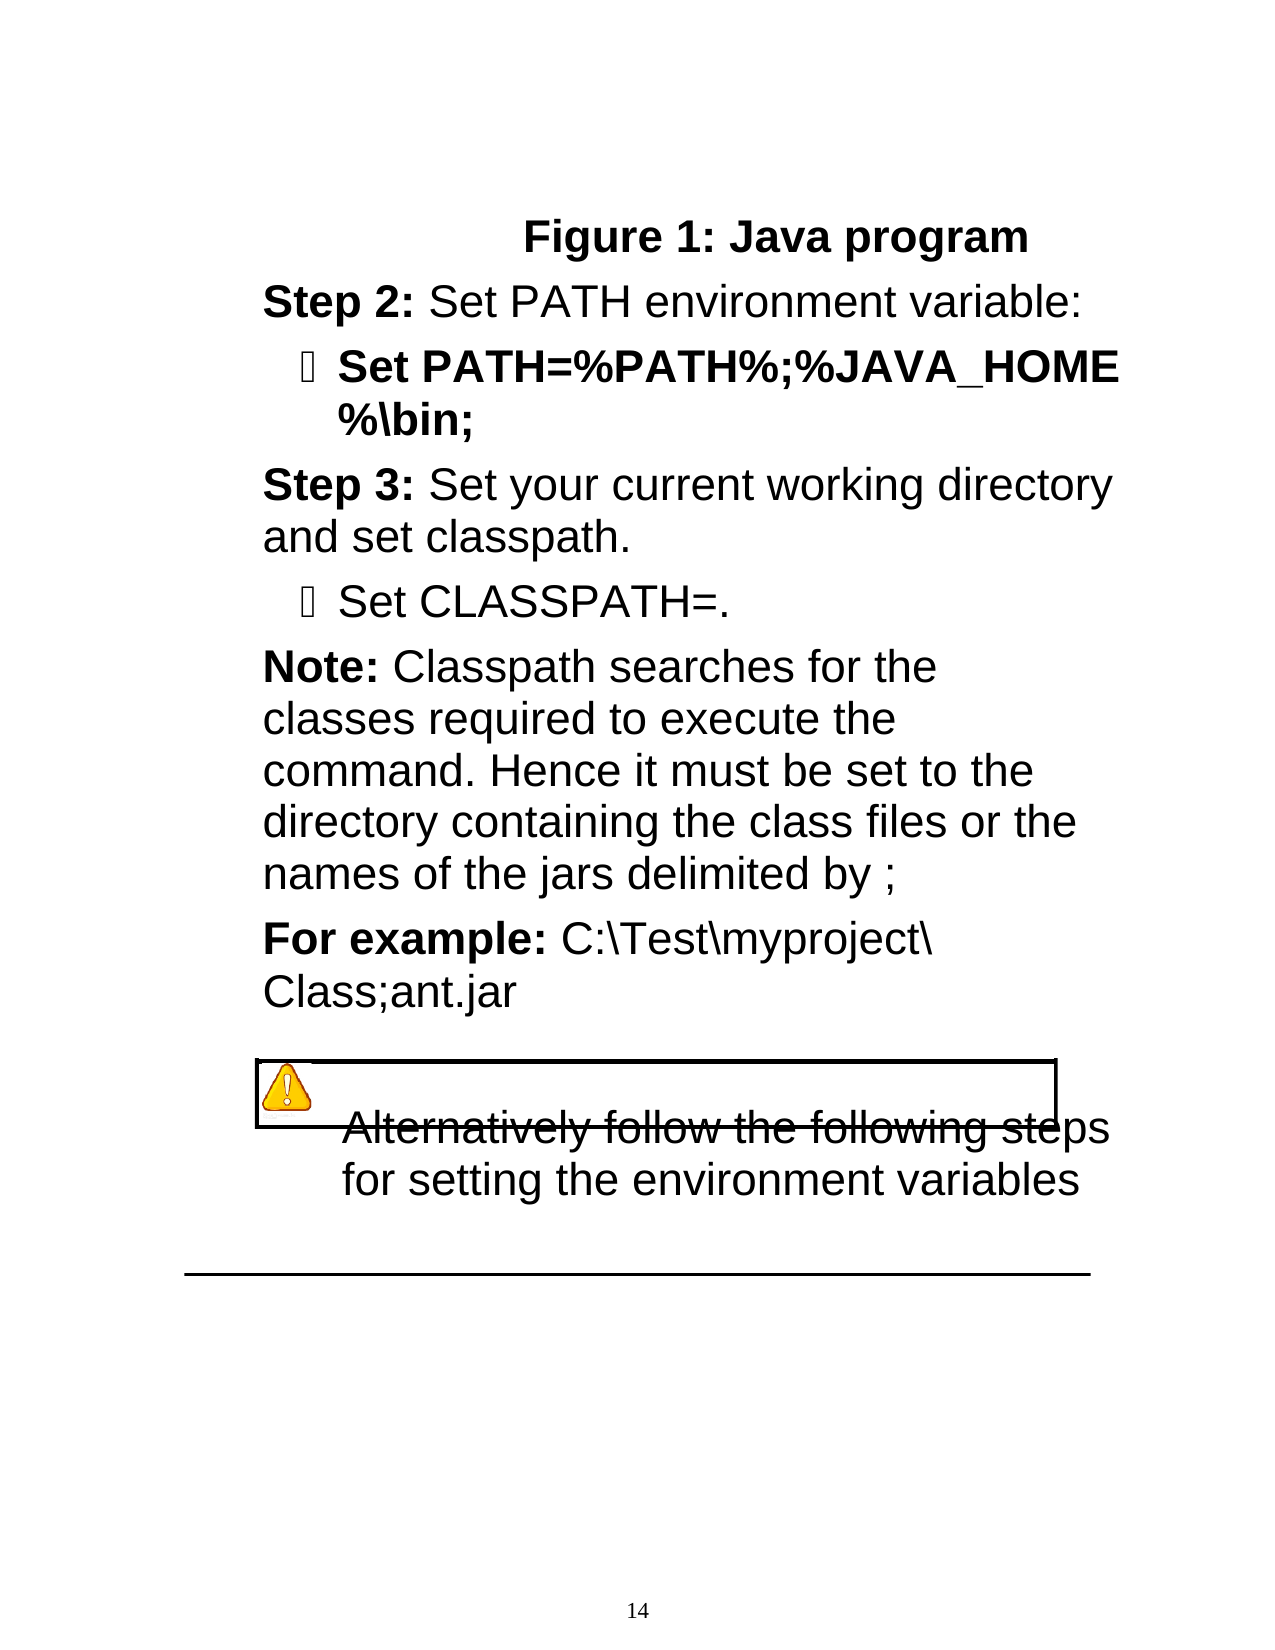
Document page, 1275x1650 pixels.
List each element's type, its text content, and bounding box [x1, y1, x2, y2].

text For example: C:\Test\myproject\Class;ant.jar [262, 912, 1125, 1017]
picture [254, 1058, 1058, 1129]
list Set CLASSPATH=. [300, 575, 1125, 628]
picture [184, 1272, 1091, 1276]
list Set PATH=%PATH%;%JAVA_HOME%\bin; [300, 339, 1125, 445]
text Step 3: Set your current working directory and set classpath. [262, 457, 1125, 563]
text Figure 1: Java program [523, 209, 1125, 262]
text Note: Classpath searches for the classes required to execute the command. Hence it must be set to the directory containing the class files or the names of the jars delimited by ; [262, 641, 1087, 899]
text Step 2: Set PATH environment variable: [262, 274, 1125, 327]
text Alternatively follow the following steps for setting the environment variables [342, 1100, 1125, 1206]
